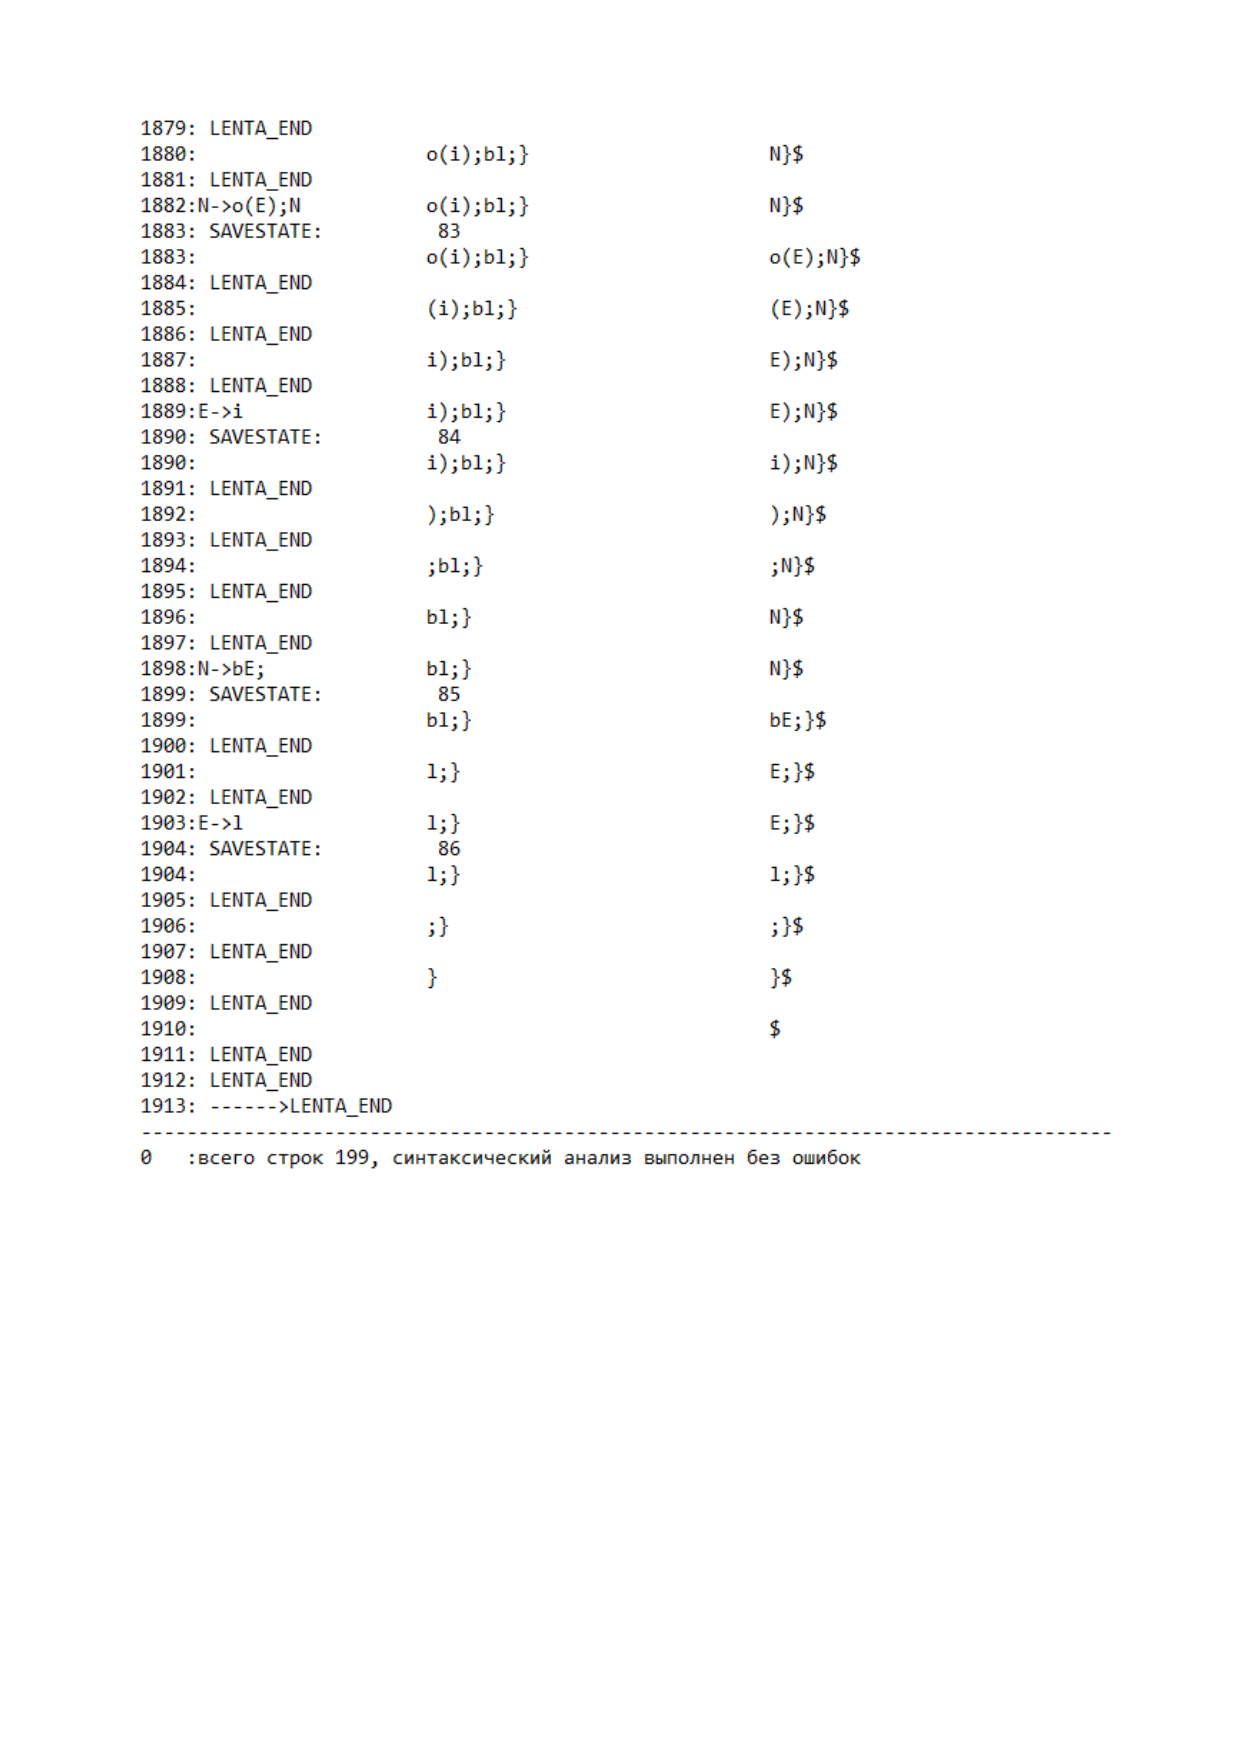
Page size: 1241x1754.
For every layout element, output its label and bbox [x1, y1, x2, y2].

picture [135, 118, 1137, 1200]
